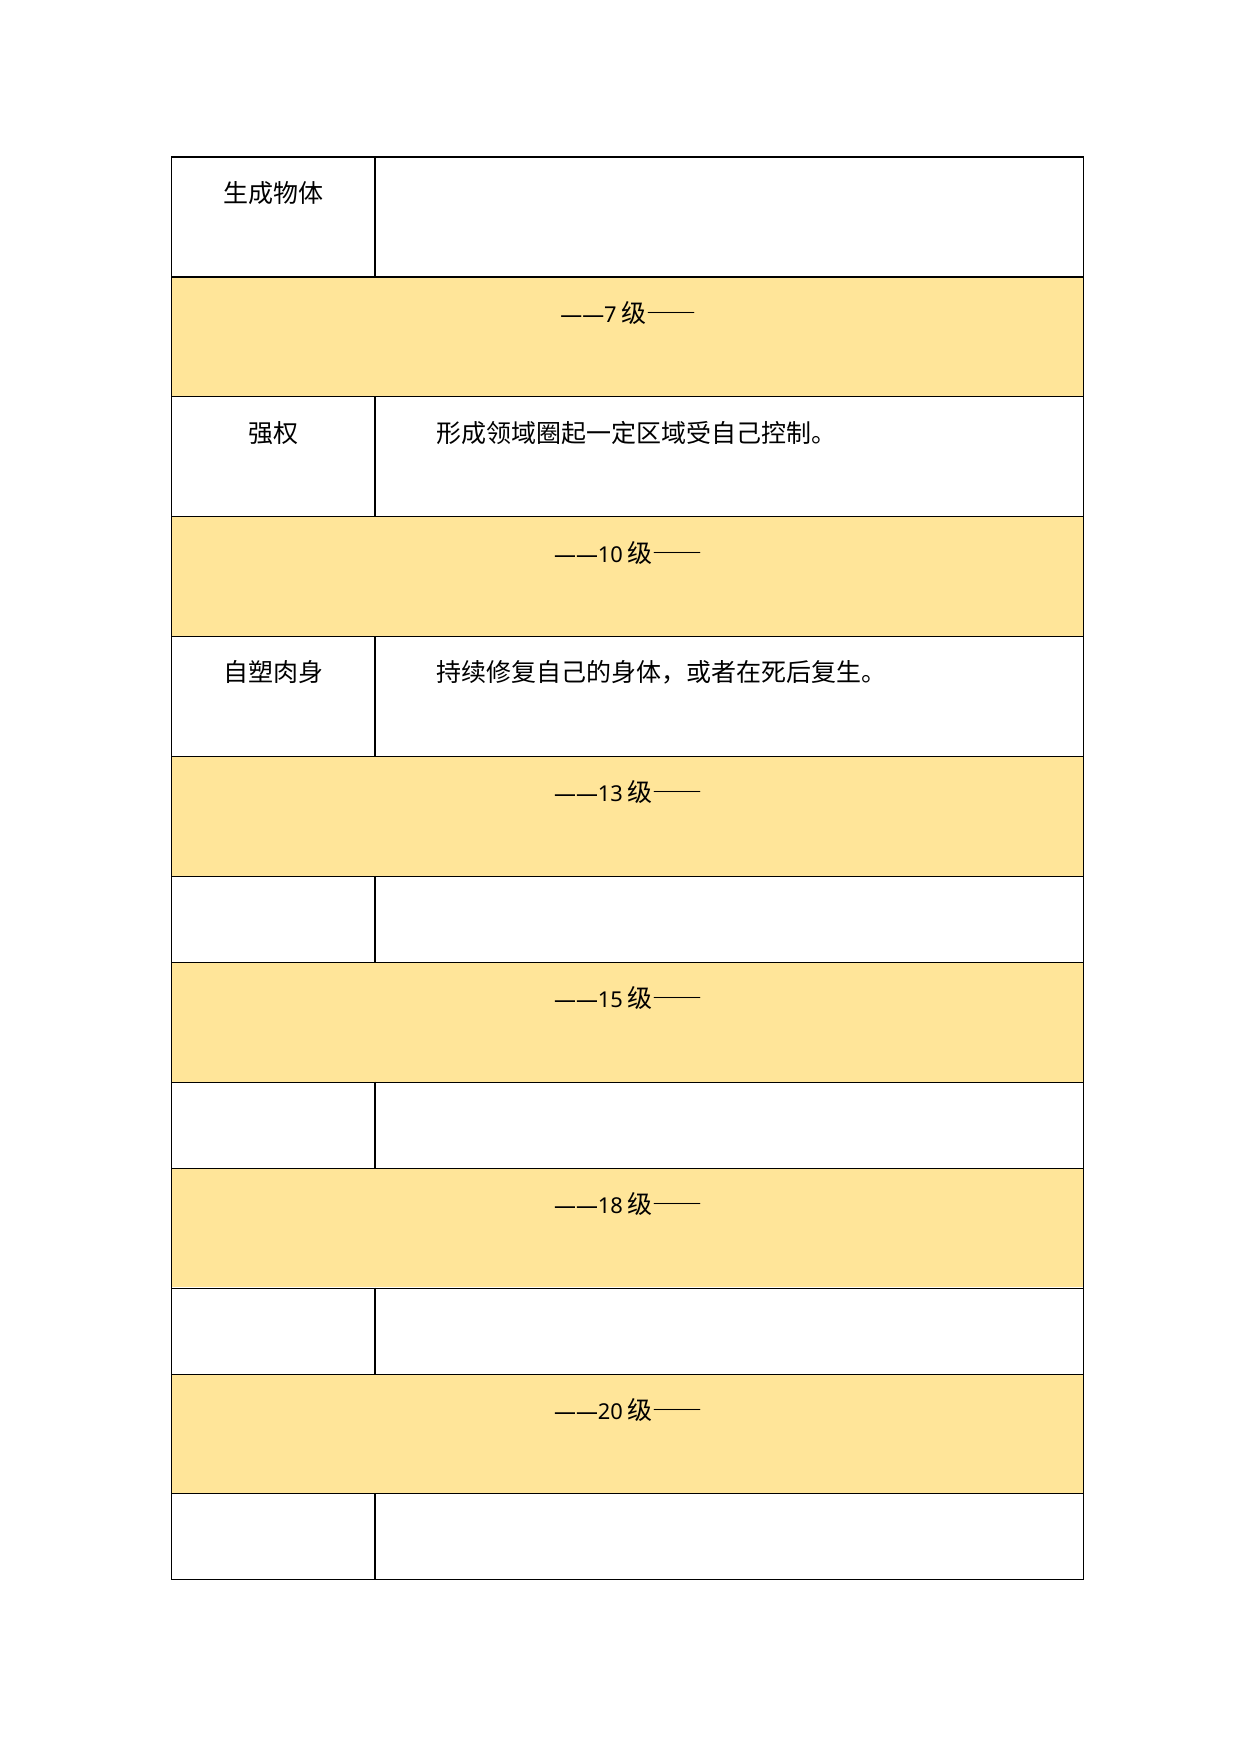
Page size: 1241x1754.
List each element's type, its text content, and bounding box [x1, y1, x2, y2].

table_cell ——13级—— [172, 757, 1083, 876]
table_cell 持续修复自己的身体，或者在死后复生。 [376, 637, 1083, 756]
table_cell [172, 877, 374, 962]
table_cell [172, 1289, 374, 1373]
table_cell [376, 877, 1083, 962]
table_cell [376, 1289, 1083, 1373]
table_cell [376, 1494, 1083, 1579]
table_cell [172, 1083, 374, 1168]
table_cell [172, 1494, 374, 1579]
table_cell ——10级—— [172, 517, 1083, 636]
table_cell ——15级—— [172, 963, 1083, 1082]
table_cell [376, 158, 1083, 276]
table_cell ——20级—— [172, 1375, 1083, 1493]
table_cell 自塑肉身 [172, 637, 374, 756]
table_cell 形成领域圈起一定区域受自己控制。 [376, 397, 1083, 516]
table_cell ——7级—— [172, 278, 1083, 396]
table_cell ——18级—— [172, 1169, 1083, 1287]
table_cell 强权 [172, 397, 374, 516]
table_cell 生成物体 [172, 158, 374, 276]
table_cell [376, 1083, 1083, 1168]
